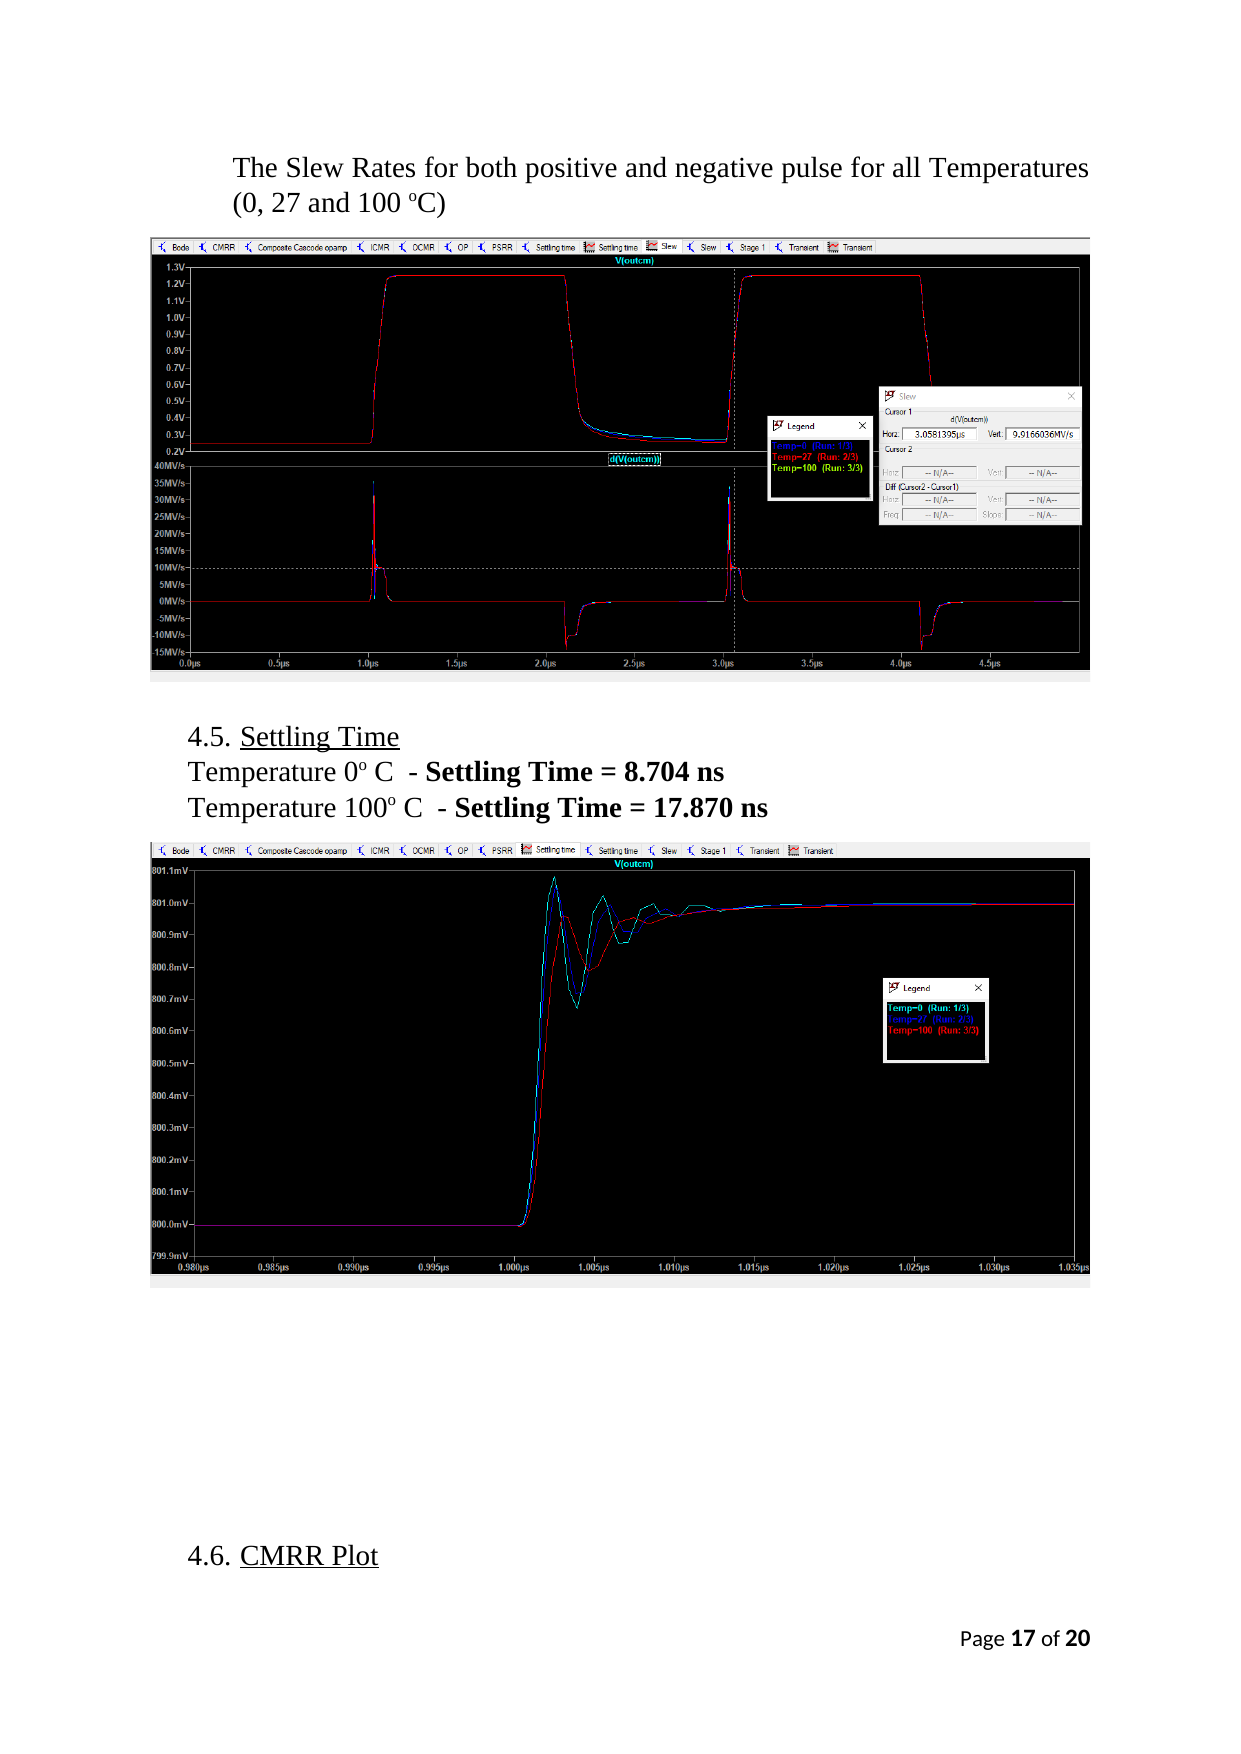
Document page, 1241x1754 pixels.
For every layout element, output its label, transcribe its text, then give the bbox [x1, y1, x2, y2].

list The Slew Rates for both positive and negative pulse for all Temperatures (0, 27 and 100 oC) [232, 150, 1090, 219]
picture [150, 842, 1091, 1288]
list Settling Time [187, 719, 1090, 752]
picture [150, 237, 1091, 682]
list Temperature 0o C - Settling Time = 8.704 ns [187, 754, 1090, 788]
list Temperature 100o C - Settling Time = 17.870 ns [187, 790, 1090, 823]
list CMRR Plot [187, 1538, 1090, 1571]
